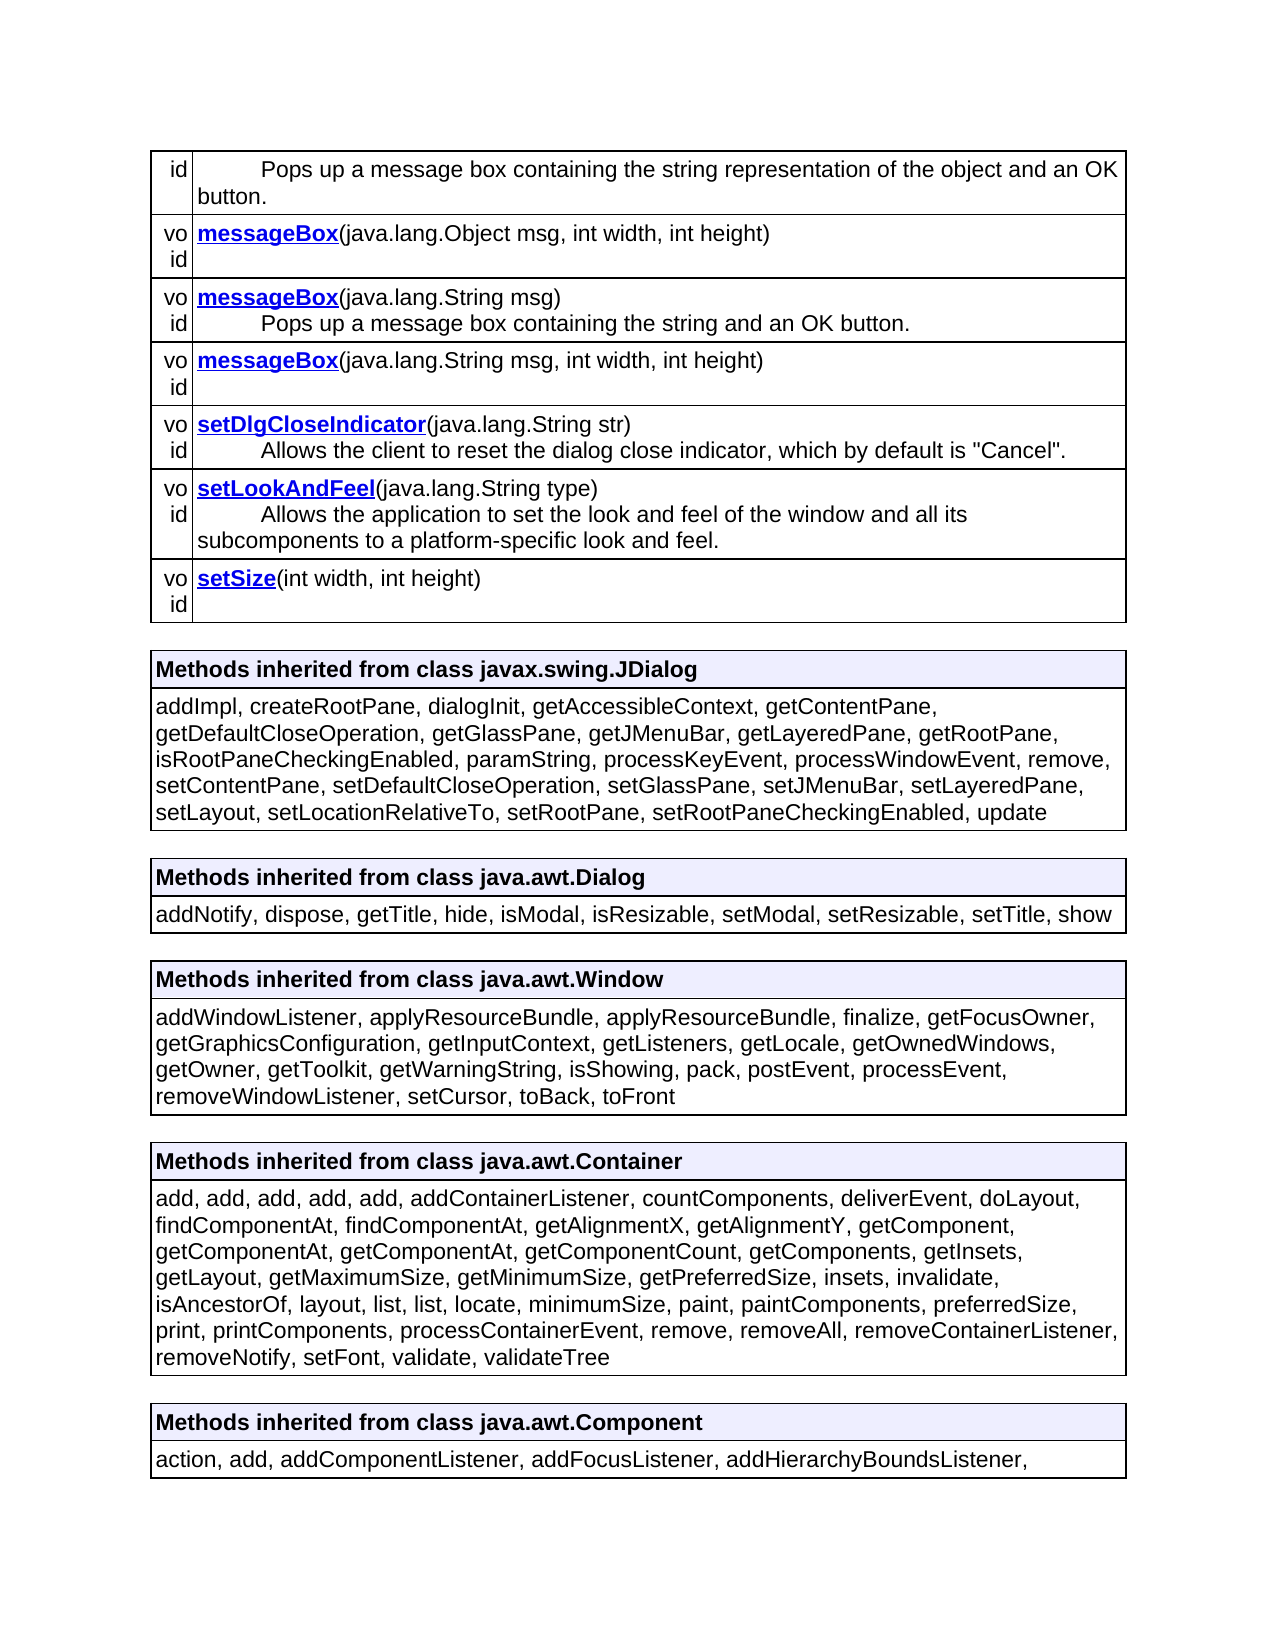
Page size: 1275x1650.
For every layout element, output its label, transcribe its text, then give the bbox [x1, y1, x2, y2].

table_cell setLookAndFeel(java.lang.String type) Allows the application to set the look and feel of the window and all its subcomponents to a platform-specific look and feel. [193, 470, 1125, 558]
table_header Methods inherited from class java.awt.Window [152, 962, 1125, 997]
table_cell void [152, 152, 192, 214]
table_cell addImpl, createRootPane, dialogInit, getAccessibleContext, getContentPane, getDefaultCloseOperation, getGlassPane, getJMenuBar, getLayeredPane, getRootPane, isRootPaneCheckingEnabled, paramString, processKeyEvent, processWindowEvent, remove, setContentPane, setDefaultCloseOperation, setGlassPane, setJMenuBar, setLayeredPane, setLayout, setLocationRelativeTo, setRootPane, setRootPaneCheckingEnabled, update [152, 689, 1125, 830]
table_cell setSize(int width, int height) [193, 560, 1125, 622]
table_cell messageBox(java.lang.Object msg, int width, int height) [193, 215, 1125, 277]
table_cell void [152, 279, 192, 341]
table_cell addNotify, dispose, getTitle, hide, isModal, isResizable, setModal, setResizable, setTitle, show [152, 897, 1125, 932]
table_header Methods inherited from class javax.swing.JDialog [152, 651, 1125, 687]
table_cell void [152, 343, 192, 404]
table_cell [193, 152, 1125, 214]
table_cell add, add, add, add, add, addContainerListener, countComponents, deliverEvent, doLayout, findComponentAt, findComponentAt, getAlignmentX, getAlignmentY, getComponent, getComponentAt, getComponentAt, getComponentCount, getComponents, getInsets, getLayout, getMaximumSize, getMinimumSize, getPreferredSize, insets, invalidate, isAncestorOf, layout, list, list, locate, minimumSize, paint, paintComponents, preferredSize, print, printComponents, processContainerEvent, remove, removeAll, removeContainerListener, removeNotify, setFont, validate, validateTree [152, 1181, 1125, 1374]
table_header Methods inherited from class java.awt.Container [152, 1143, 1125, 1179]
table_cell messageBox(java.lang.String msg, int width, int height) [193, 343, 1125, 404]
table_cell void [152, 406, 192, 468]
table_header Methods inherited from class java.awt.Component [152, 1404, 1125, 1440]
table_cell void [152, 470, 192, 558]
table_header Methods inherited from class java.awt.Dialog [152, 859, 1125, 895]
table_cell void [152, 560, 192, 622]
table_cell setDlgCloseIndicator(java.lang.String str) Allows the client to reset the dialog close indicator, which by default is "Cancel". [193, 406, 1125, 468]
table_cell messageBox(java.lang.String msg) Pops up a message box containing the string and an OK button. [193, 279, 1125, 341]
table_cell void [152, 215, 192, 277]
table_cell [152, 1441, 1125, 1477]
table_cell addWindowListener, applyResourceBundle, applyResourceBundle, finalize, getFocusOwner, getGraphicsConfiguration, getInputContext, getListeners, getLocale, getOwnedWindows, getOwner, getToolkit, getWarningString, isShowing, pack, postEvent, processEvent, removeWindowListener, setCursor, toBack, toFront [152, 999, 1125, 1114]
